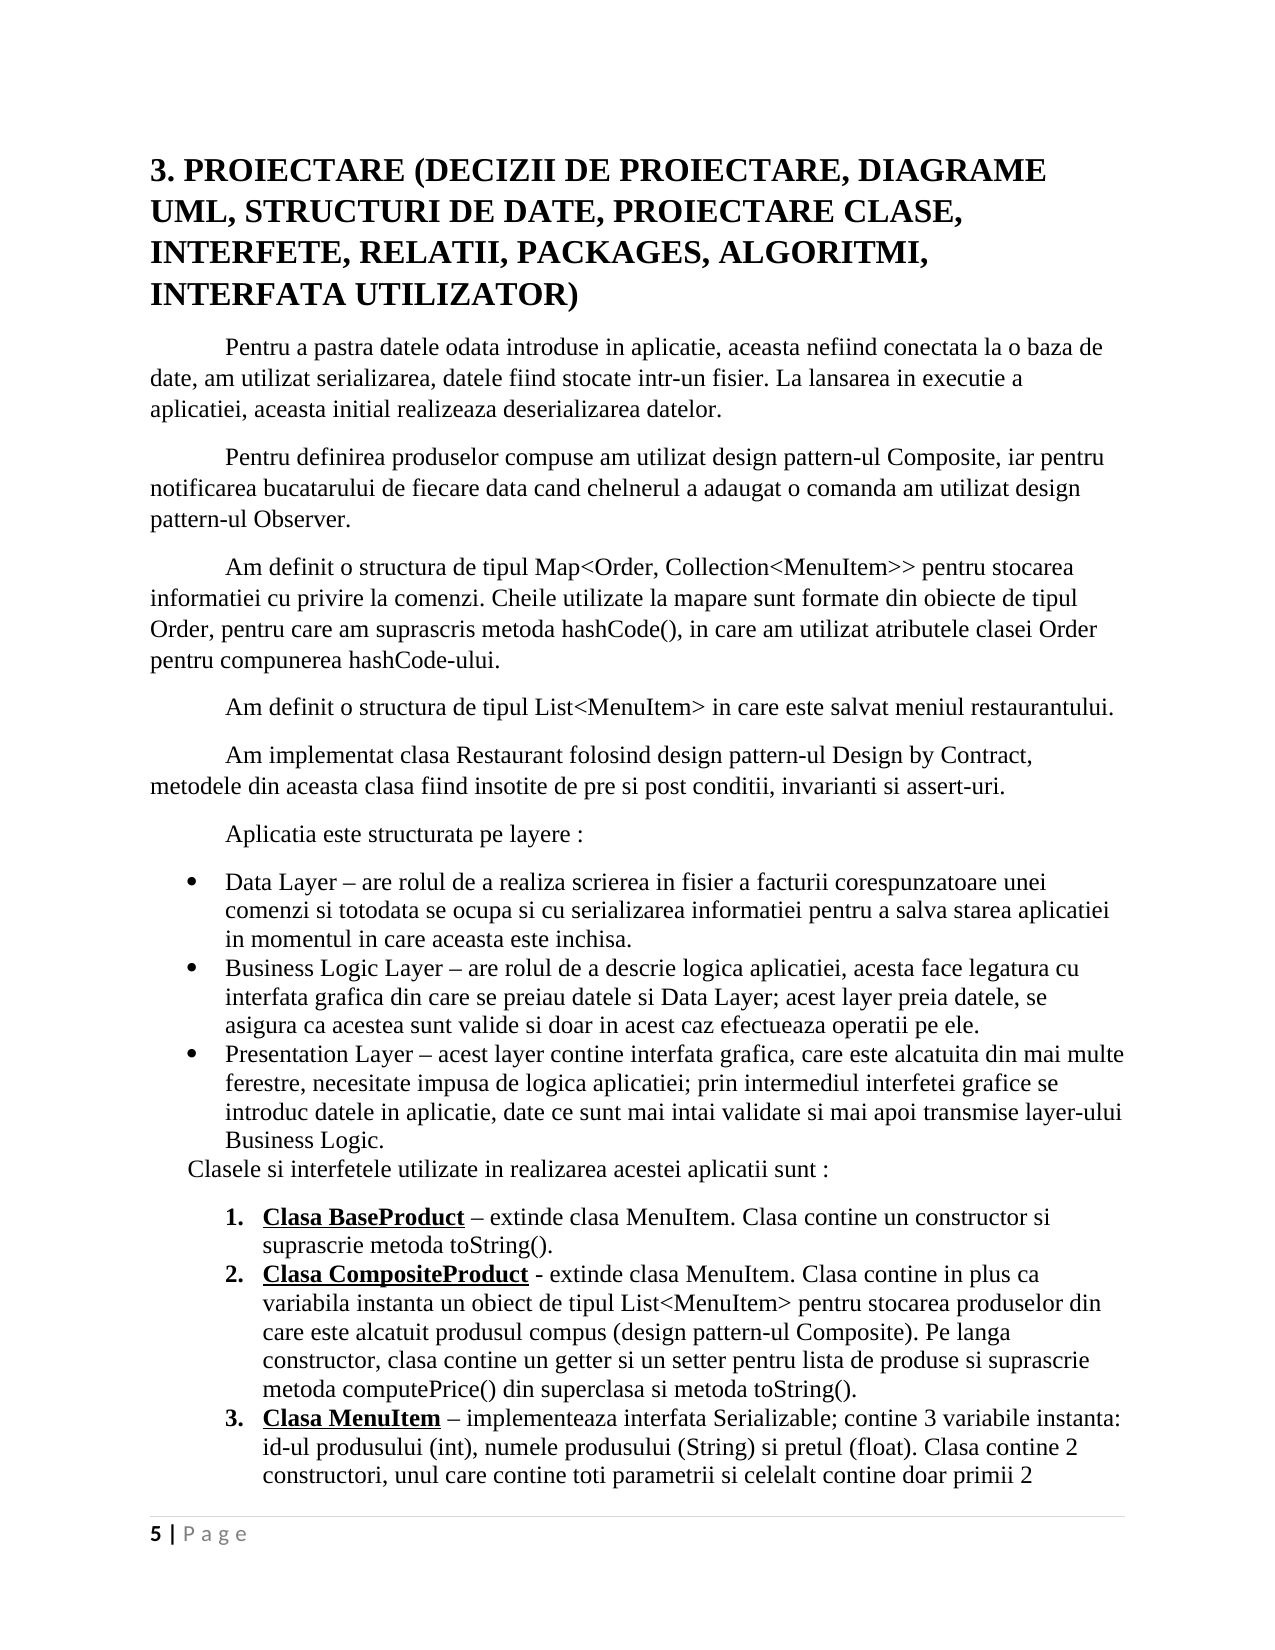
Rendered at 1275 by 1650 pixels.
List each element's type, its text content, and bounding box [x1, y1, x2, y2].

text Pentru a pastra datele odata introduse in aplicatie, aceasta nefiind conectata la o baza de date, am utilizat serializarea, datele fiind stocate intr-un fisier. La lansarea in executie a aplicatiei, aceasta initial realizeaza deserializarea datelor. [150, 332, 1125, 423]
list Business Logic Layer – are rolul de a descrie logica aplicatiei, acesta face legatura cu interfata grafica din care se preiau datele si Data Layer; acest layer preia datele, se asigura ca acestea sunt valide si doar in acest caz efectueaza operatii pe ele. [187, 953, 1125, 1039]
list Presentation Layer – acest layer contine interfata grafica, care este alcatuita din mai multe ferestre, necesitate impusa de logica aplicatiei; prin intermediul interfetei grafice se introduc datele in aplicatie, date ce sunt mai intai validate si mai apoi transmise layer-ului Business Logic. [187, 1039, 1125, 1154]
list Clasa BaseProduct – extinde clasa MenuItem. Clasa contine un constructor si suprascrie metoda toString(). [225, 1202, 1125, 1259]
text 3. PROIECTARE (DECIZII DE PROIECTARE, DIAGRAME UML, STRUCTURI DE DATE, PROIECTARE CLASE, INTERFETE, RELATII, PACKAGES, ALGORITMI, INTERFATA UTILIZATOR) [150, 150, 1125, 312]
text Aplicatia este structurata pe layere : [150, 819, 1125, 848]
text Am definit o structura de tipul List<MenuItem> in care este salvat meniul restaurantului. [150, 692, 1125, 721]
text Clasele si interfetele utilizate in realizarea acestei aplicatii sunt : [150, 1154, 1125, 1183]
list Data Layer – are rolul de a realiza scrierea in fisier a facturii corespunzatoare unei comenzi si totodata se ocupa si cu serializarea informatiei pentru a salva starea aplicatiei in momentul in care aceasta este inchisa. [187, 867, 1125, 953]
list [225, 1403, 1125, 1489]
text Pentru definirea produselor compuse am utilizat design pattern-ul Composite, iar pentru notificarea bucatarului de fiecare data cand chelnerul a adaugat o comanda am utilizat design pattern-ul Observer. [150, 442, 1125, 533]
list Clasa CompositeProduct - extinde clasa MenuItem. Clasa contine in plus ca variabila instanta un obiect de tipul List<MenuItem> pentru stocarea produselor din care este alcatuit produsul compus (design pattern-ul Composite). Pe langa constructor, clasa contine un getter si un setter pentru lista de produse si suprascrie metoda computePrice() din superclasa si metoda toString(). [225, 1259, 1125, 1403]
text Am implementat clasa Restaurant folosind design pattern-ul Design by Contract, metodele din aceasta clasa fiind insotite de pre si post conditii, invarianti si assert-uri. [150, 740, 1125, 800]
text Am definit o structura de tipul Map<Order, Collection<MenuItem>> pentru stocarea informatiei cu privire la comenzi. Cheile utilizate la mapare sunt formate din obiecte de tipul Order, pentru care am suprascris metoda hashCode(), in care am utilizat atributele clasei Order pentru compunerea hashCode-ului. [150, 552, 1125, 673]
